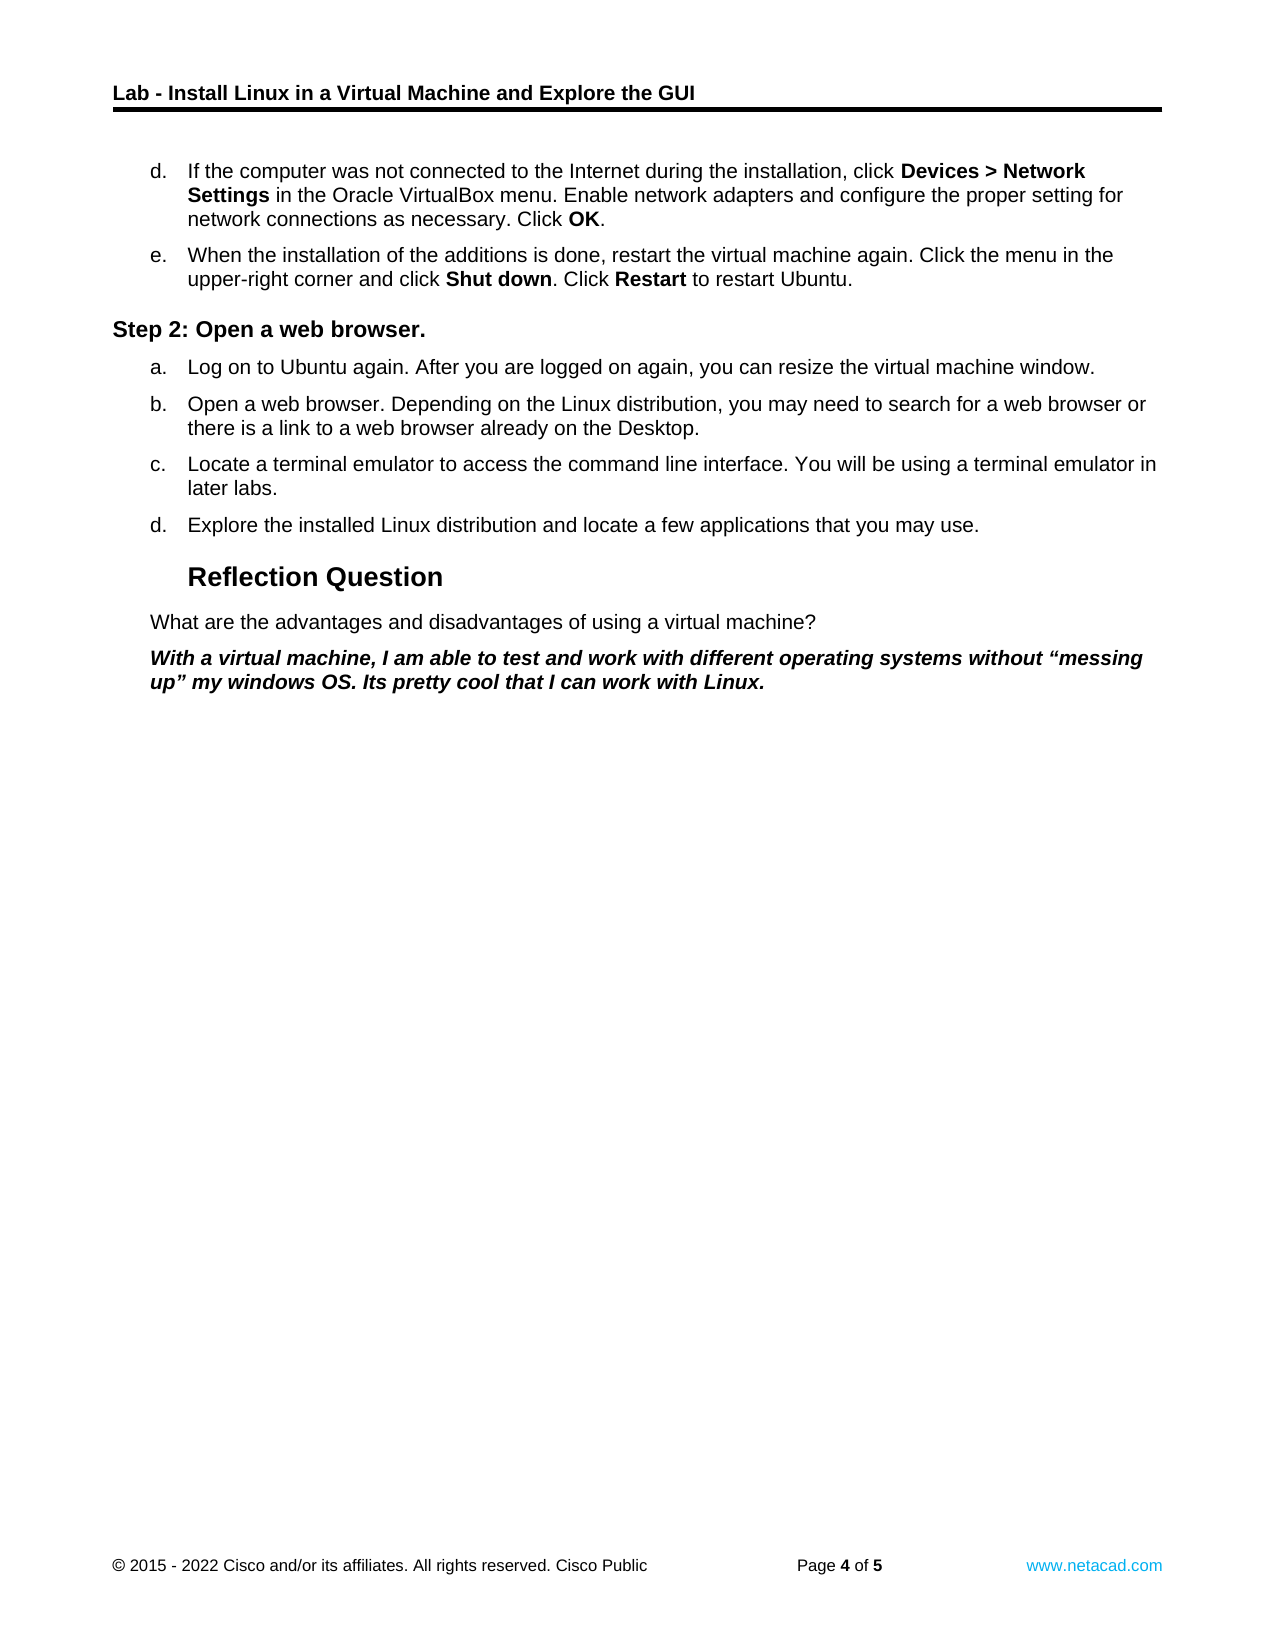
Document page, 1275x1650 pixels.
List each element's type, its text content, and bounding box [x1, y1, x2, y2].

text Explore the installed Linux distribution and locate a few applications that you may use. [150, 512, 1162, 536]
text Open a web browser. Depending on the Linux distribution, you may need to search for a web browser or there is a link to a web browser already on the Desktop. [150, 392, 1162, 439]
text When the installation of the additions is done, restart the virtual machine again. Click the menu in the upper-right corner and click Shut down. Click Restart to restart Ubuntu. [150, 243, 1162, 291]
subtitle Open a web browser. [112, 316, 1162, 343]
text With a virtual machine, I am able to test and work with different operating systems without “messing up” my windows OS. Its pretty cool that I can work with Linux. [150, 646, 1162, 694]
text What are the advantages and disadvantages of using a virtual machine? [150, 610, 1162, 634]
text Log on to Ubuntu again. After you are logged on again, you can resize the virtual machine window. [150, 355, 1162, 379]
text If the computer was not connected to the Internet during the installation, click Devices > Network Settings in the Oracle VirtualBox menu. Enable network adapters and configure the proper setting for network connections as necessary. Click OK. [150, 159, 1162, 231]
subtitle Reflection Question [112, 561, 1162, 593]
text Locate a terminal emulator to access the command line interface. You will be using a terminal emulator in later labs. [150, 452, 1162, 500]
